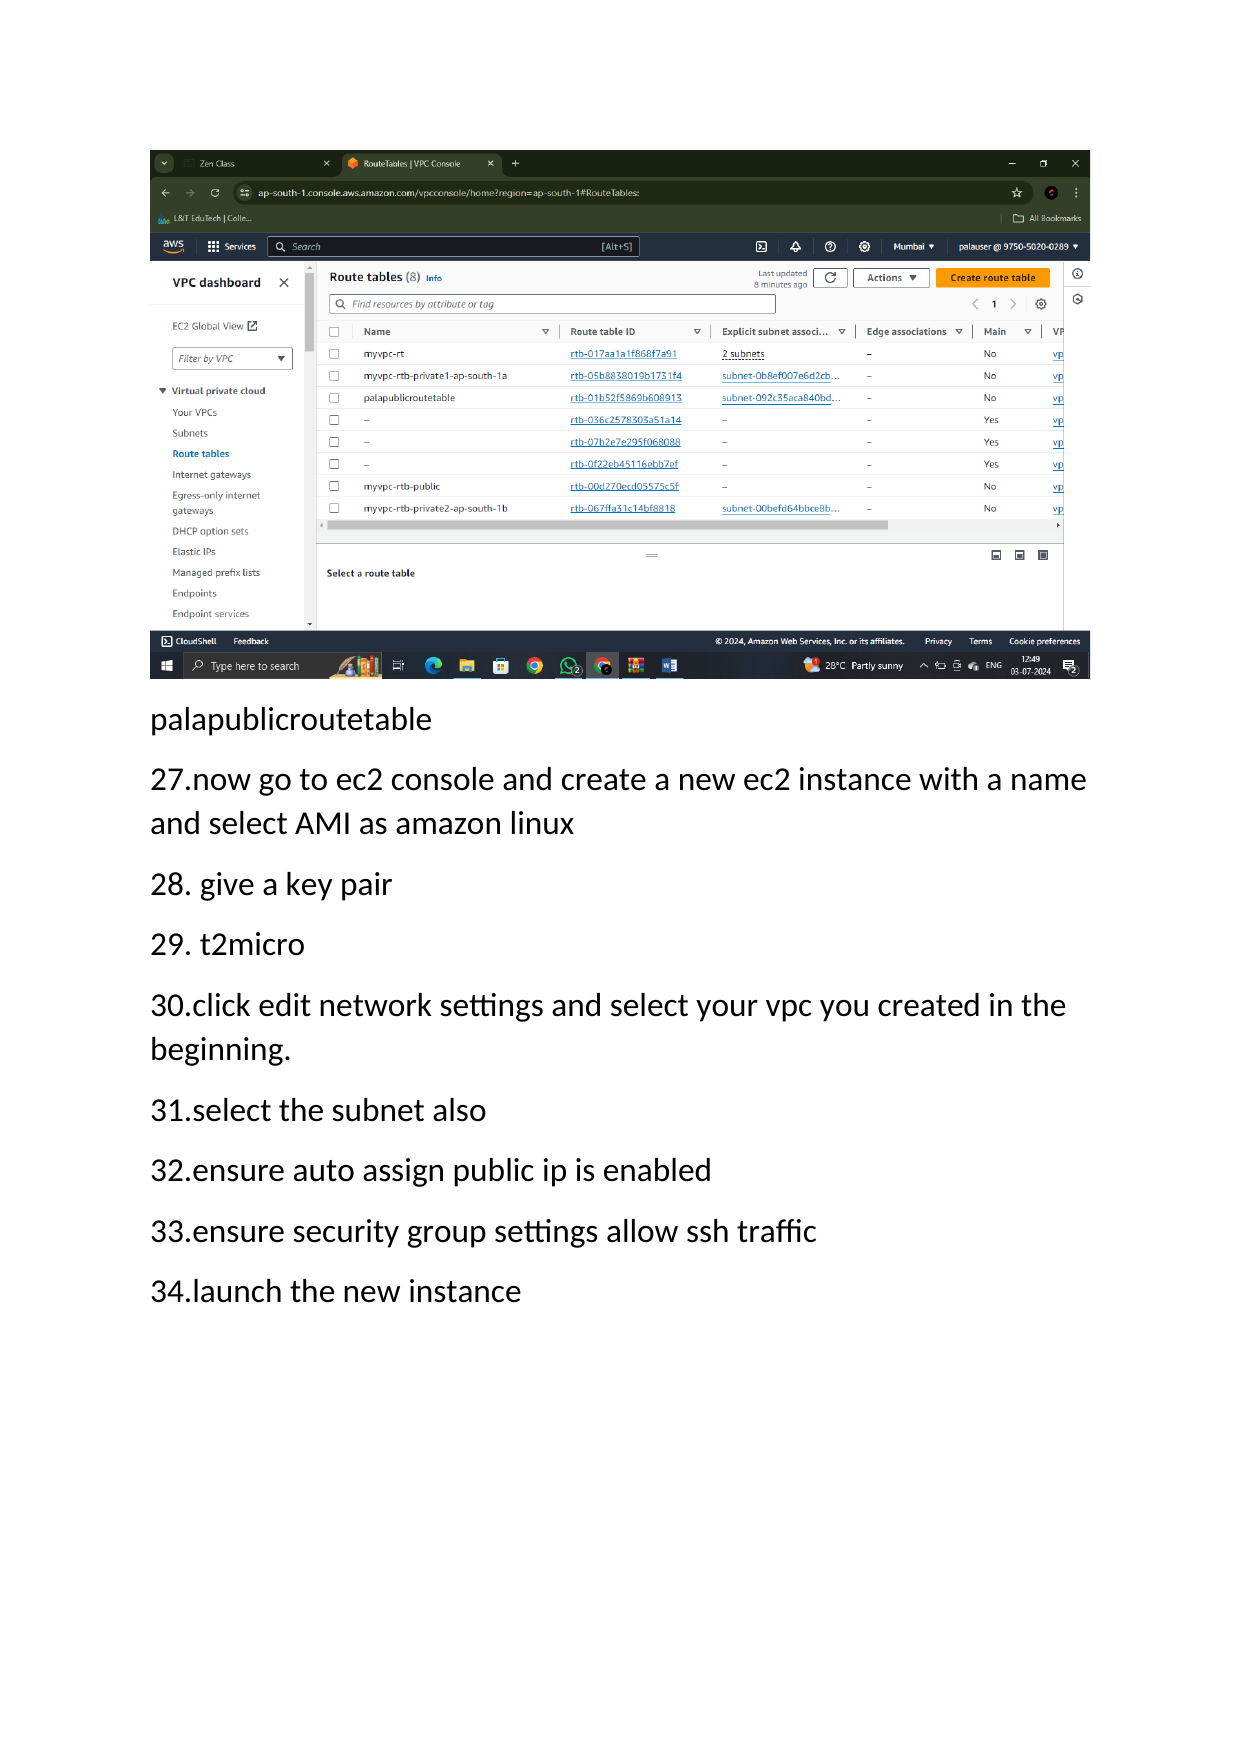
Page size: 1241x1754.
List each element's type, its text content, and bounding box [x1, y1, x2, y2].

text 31.select the subnet also [150, 1088, 1090, 1129]
text 32.ensure auto assign public ip is enabled [150, 1149, 1090, 1190]
text 29. t2micro [150, 923, 1090, 964]
text 30.click edit network settings and select your vpc you created in the beginning. [150, 984, 1090, 1069]
picture [150, 150, 1091, 679]
text palapublicroutetable [150, 697, 1090, 738]
text 28. give a key pair [150, 863, 1090, 903]
text 27.now go to ec2 console and create a new ec2 instance with a name and select AMI as amazon linux [150, 758, 1090, 843]
text 34.launch the new instance [150, 1270, 1090, 1311]
text 33.ensure security group settings allow ssh traffic [150, 1210, 1090, 1251]
